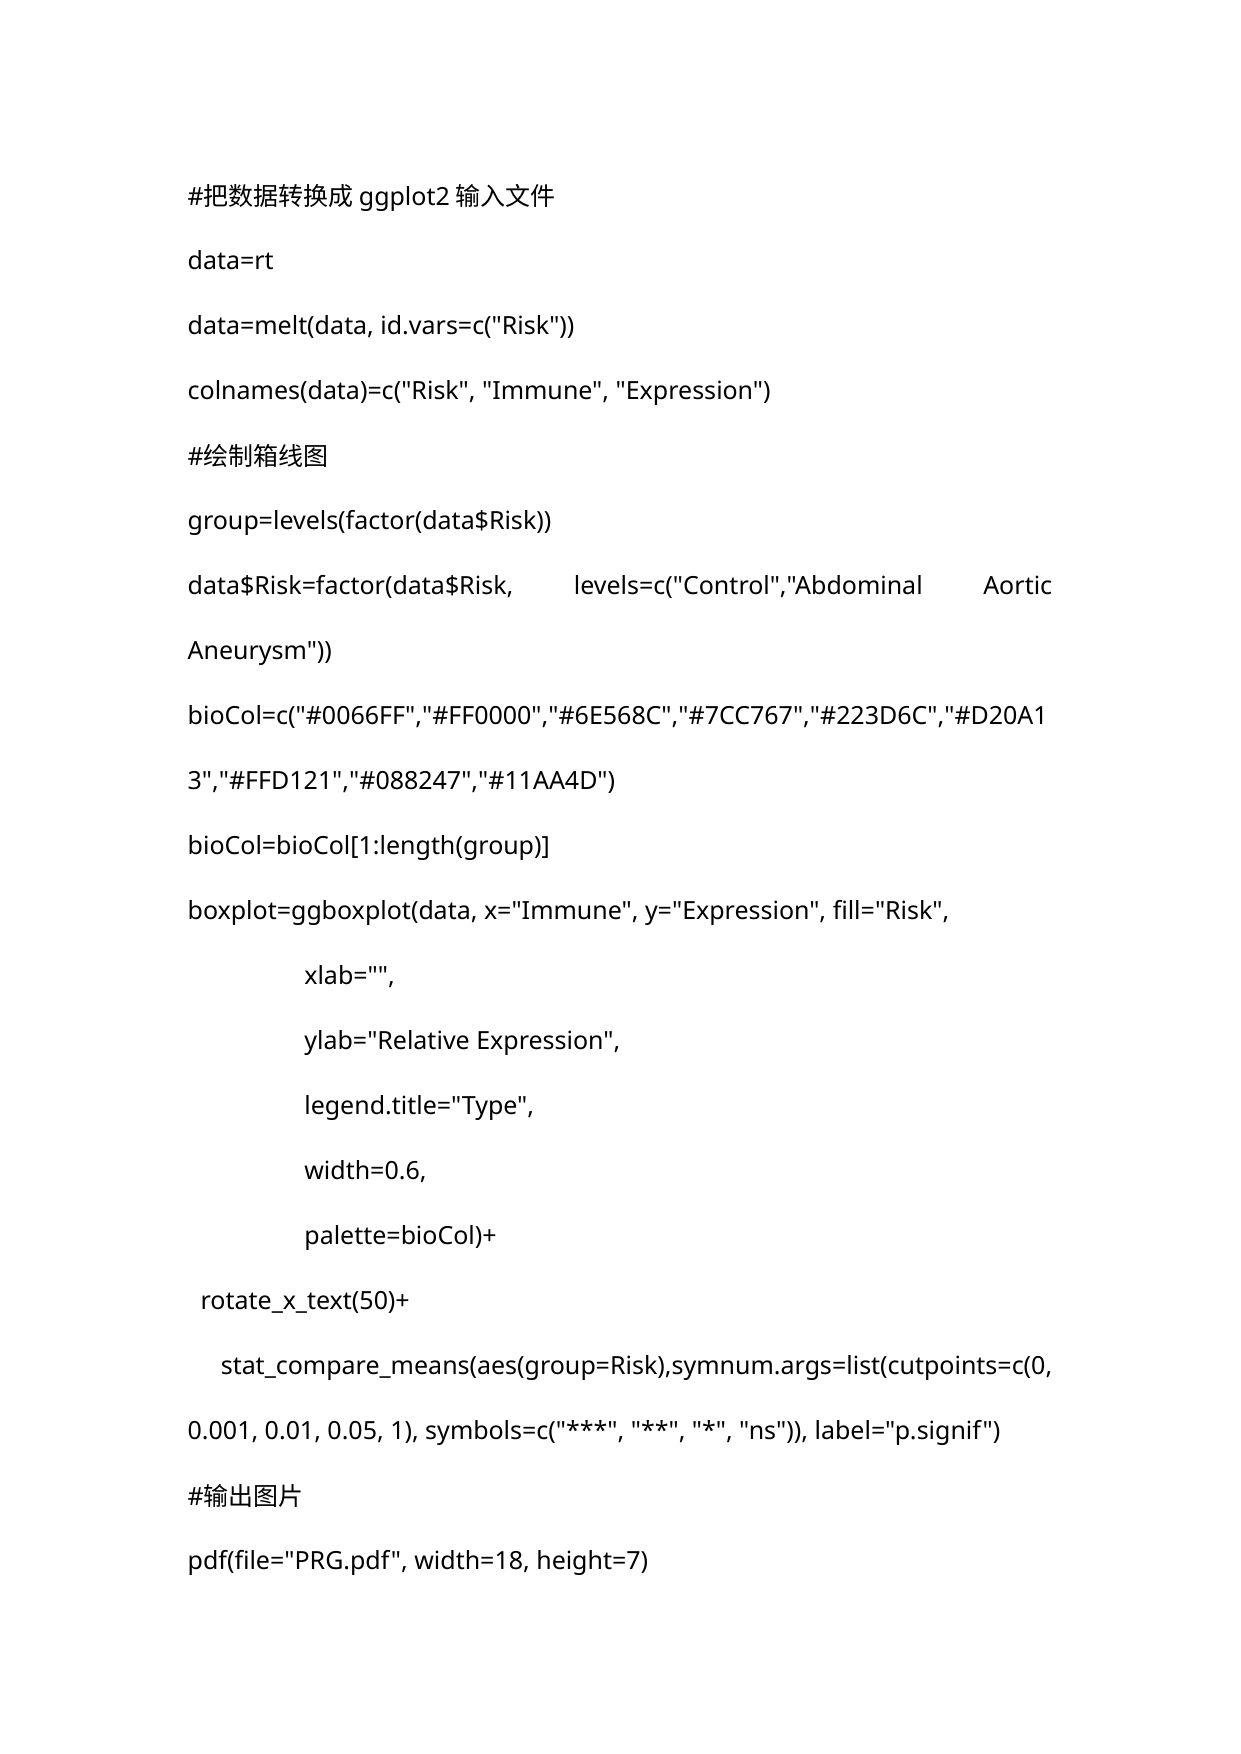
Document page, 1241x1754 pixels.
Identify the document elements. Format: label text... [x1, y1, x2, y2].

text bioCol=c("#0066FF","#FF0000","#6E568C","#7CC767","#223D6C","#D20A13","#FFD121","#088247","#11AA4D") [187, 682, 1053, 812]
text legend.title="Type", [187, 1072, 1053, 1137]
text group=levels(factor(data$Risk)) [187, 487, 1053, 552]
text data$Risk=factor(data$Risk, levels=c("Control","Abdominal Aortic Aneurysm")) [187, 552, 1053, 682]
text bioCol=bioCol[1:length(group)] [187, 812, 1053, 877]
text width=0.6, [187, 1137, 1053, 1202]
text pdf(file="PRG.pdf", width=18, height=7) [187, 1527, 1053, 1592]
text #输出图片 [187, 1462, 1053, 1527]
text palette=bioCol)+ [187, 1202, 1053, 1267]
text xlab="", [187, 942, 1053, 1007]
text #绘制箱线图 [187, 422, 1053, 487]
text data=rt [187, 227, 1053, 292]
text boxplot=ggboxplot(data, x="Immune", y="Expression", fill="Risk", [187, 877, 1053, 942]
text #把数据转换成ggplot2输入文件 [187, 162, 1053, 227]
text colnames(data)=c("Risk", "Immune", "Expression") [187, 357, 1053, 422]
text data=melt(data, id.vars=c("Risk")) [187, 292, 1053, 357]
text stat_compare_means(aes(group=Risk),symnum.args=list(cutpoints=c(0, 0.001, 0.01, 0.05, 1), symbols=c("***", "**", "*", "ns")), label="p.signif") [187, 1332, 1053, 1462]
text rotate_x_text(50)+ [187, 1267, 1053, 1332]
text ylab="Relative Expression", [187, 1007, 1053, 1072]
